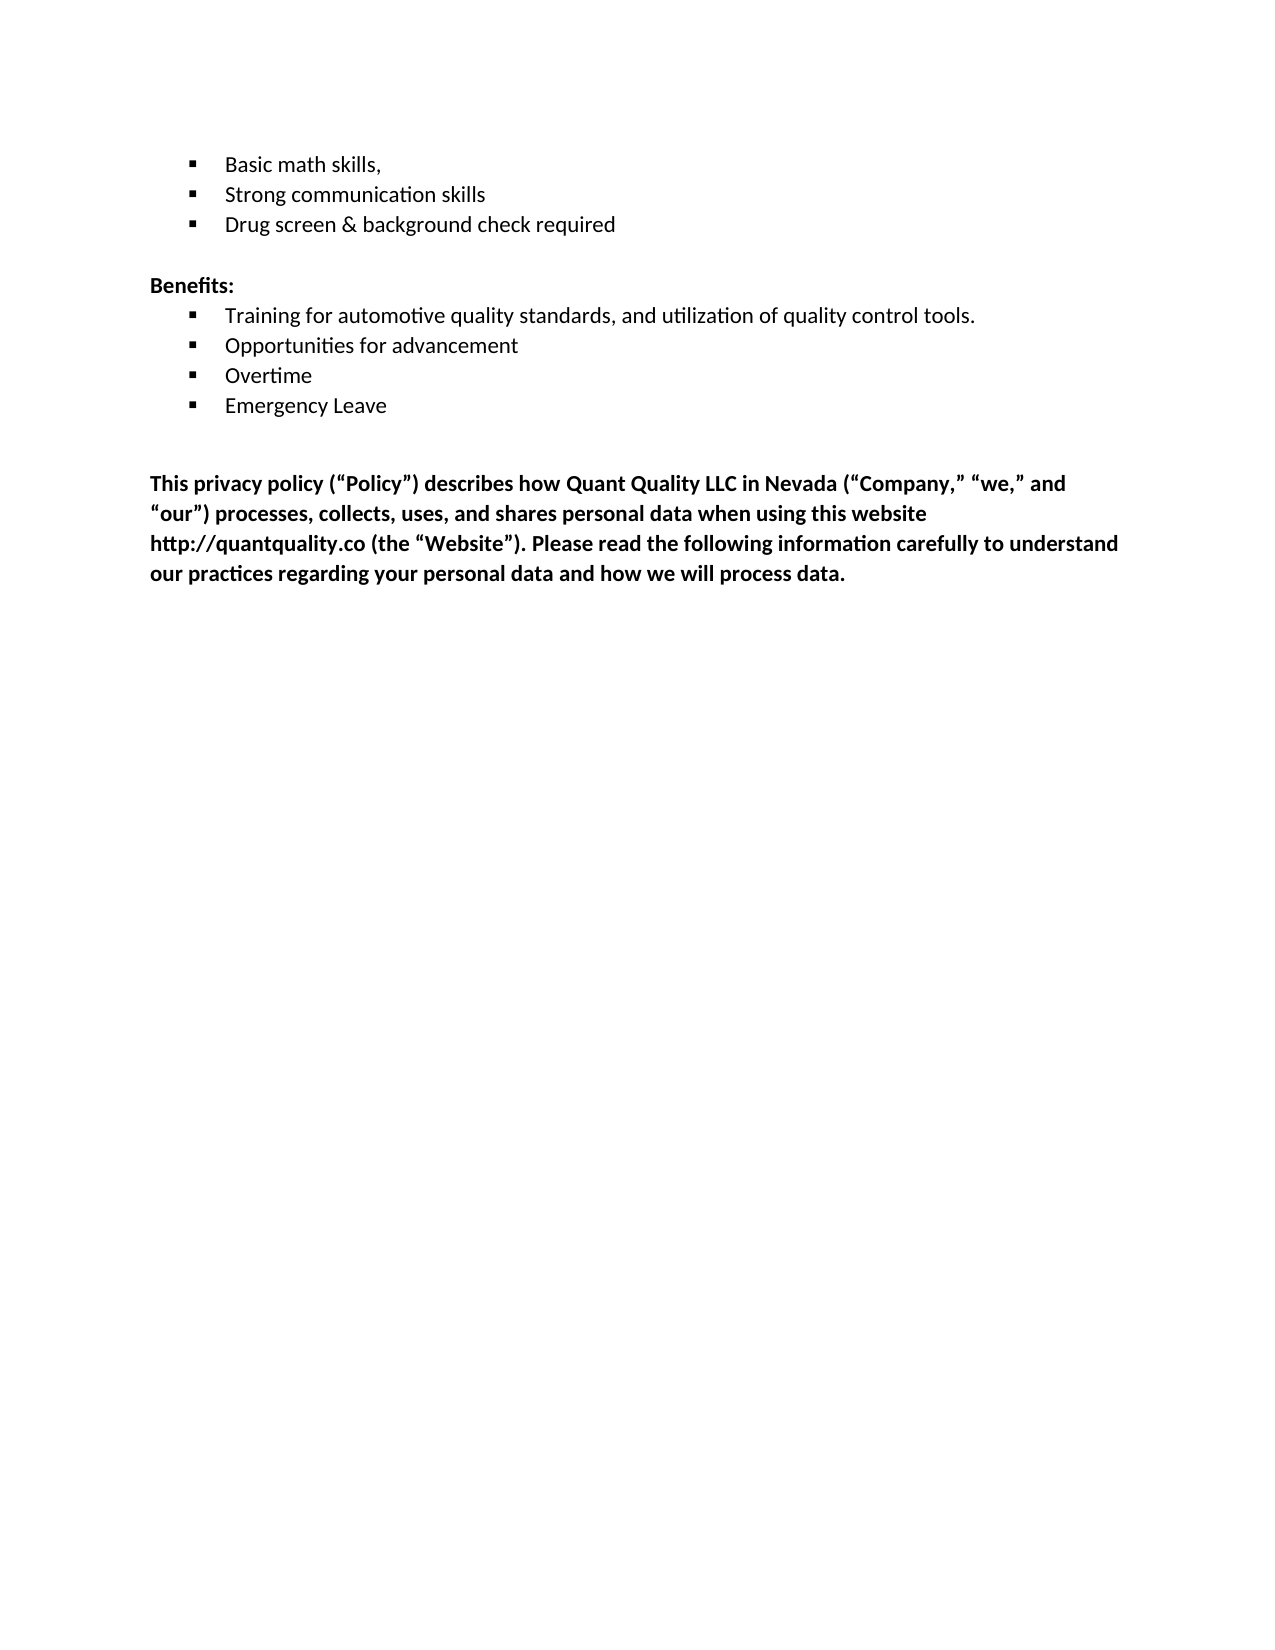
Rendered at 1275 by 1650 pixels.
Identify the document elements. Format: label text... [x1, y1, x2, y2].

text This privacy policy (“Policy”) describes how Quant Quality LLC in Nevada (“Company,” “we,” and “our”) processes, collects, uses, and shares personal data when using this website http://quantquality.co (the “Website”). Please read the following information carefully to understand our practices regarding your personal data and how we will process data. [150, 469, 1125, 587]
list Strong communication skills [187, 180, 1125, 208]
list Drug screen & background check required [187, 210, 1125, 238]
list Emergency Leave [187, 392, 1125, 420]
list Overtime [187, 361, 1125, 389]
list Training for automotive quality standards, and utilization of quality control tools. [187, 301, 1125, 329]
list Basic math skills, [187, 150, 1125, 178]
list Opportunities for advancement [187, 331, 1125, 359]
text Benefits: [150, 271, 1125, 299]
